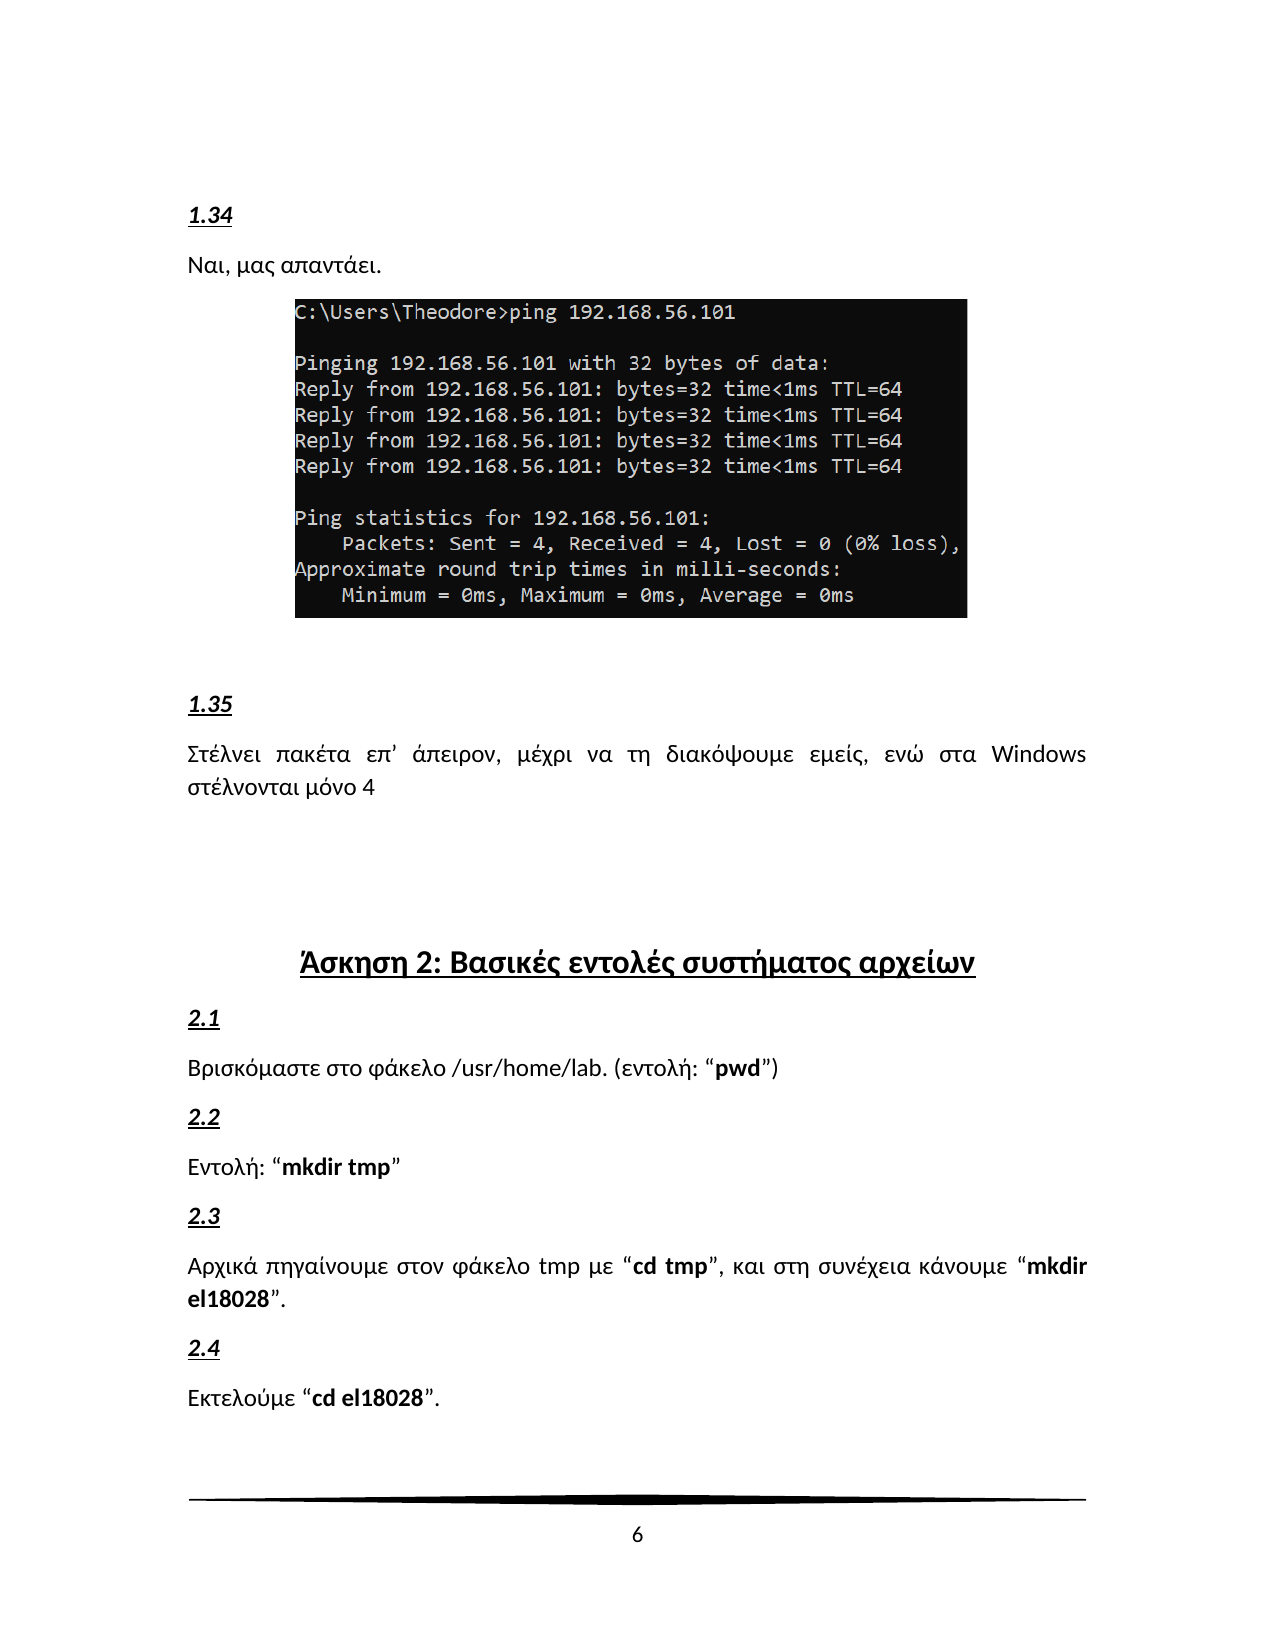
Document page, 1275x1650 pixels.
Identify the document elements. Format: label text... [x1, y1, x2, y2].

text Βρισκόμαστε στο φάκελο /usr/home/lab. (εντολή: “pwd”) [187, 1052, 1087, 1082]
text 2.3 [187, 1201, 1087, 1231]
text 1.34 [187, 199, 1087, 230]
text Εντολή: “mkdir tmp” [187, 1151, 1087, 1181]
text Άσκηση 2: Βασικές εντολές συστήματος αρχείων [187, 942, 1087, 982]
text Στέλνει πακέτα επ’ άπειρον, μέχρι να τη διακόψουμε εμείς, ενώ στα Windows στέλνονται μόνο 4 [187, 738, 1087, 801]
text Ναι, μας απαντάει. [187, 249, 1087, 280]
text 2.4 [187, 1333, 1087, 1363]
text 2.1 [187, 1002, 1087, 1033]
text Αρχικά πηγαίνουμε στον φάκελο tmp με “cd tmp”, και στη συνέχεια κάνουμε “mkdir el18028”. [187, 1250, 1087, 1313]
text 2.2 [187, 1101, 1087, 1132]
text Εκτελούμε “cd el18028”. [187, 1382, 1087, 1413]
text 1.35 [187, 688, 1087, 719]
picture [295, 299, 968, 618]
